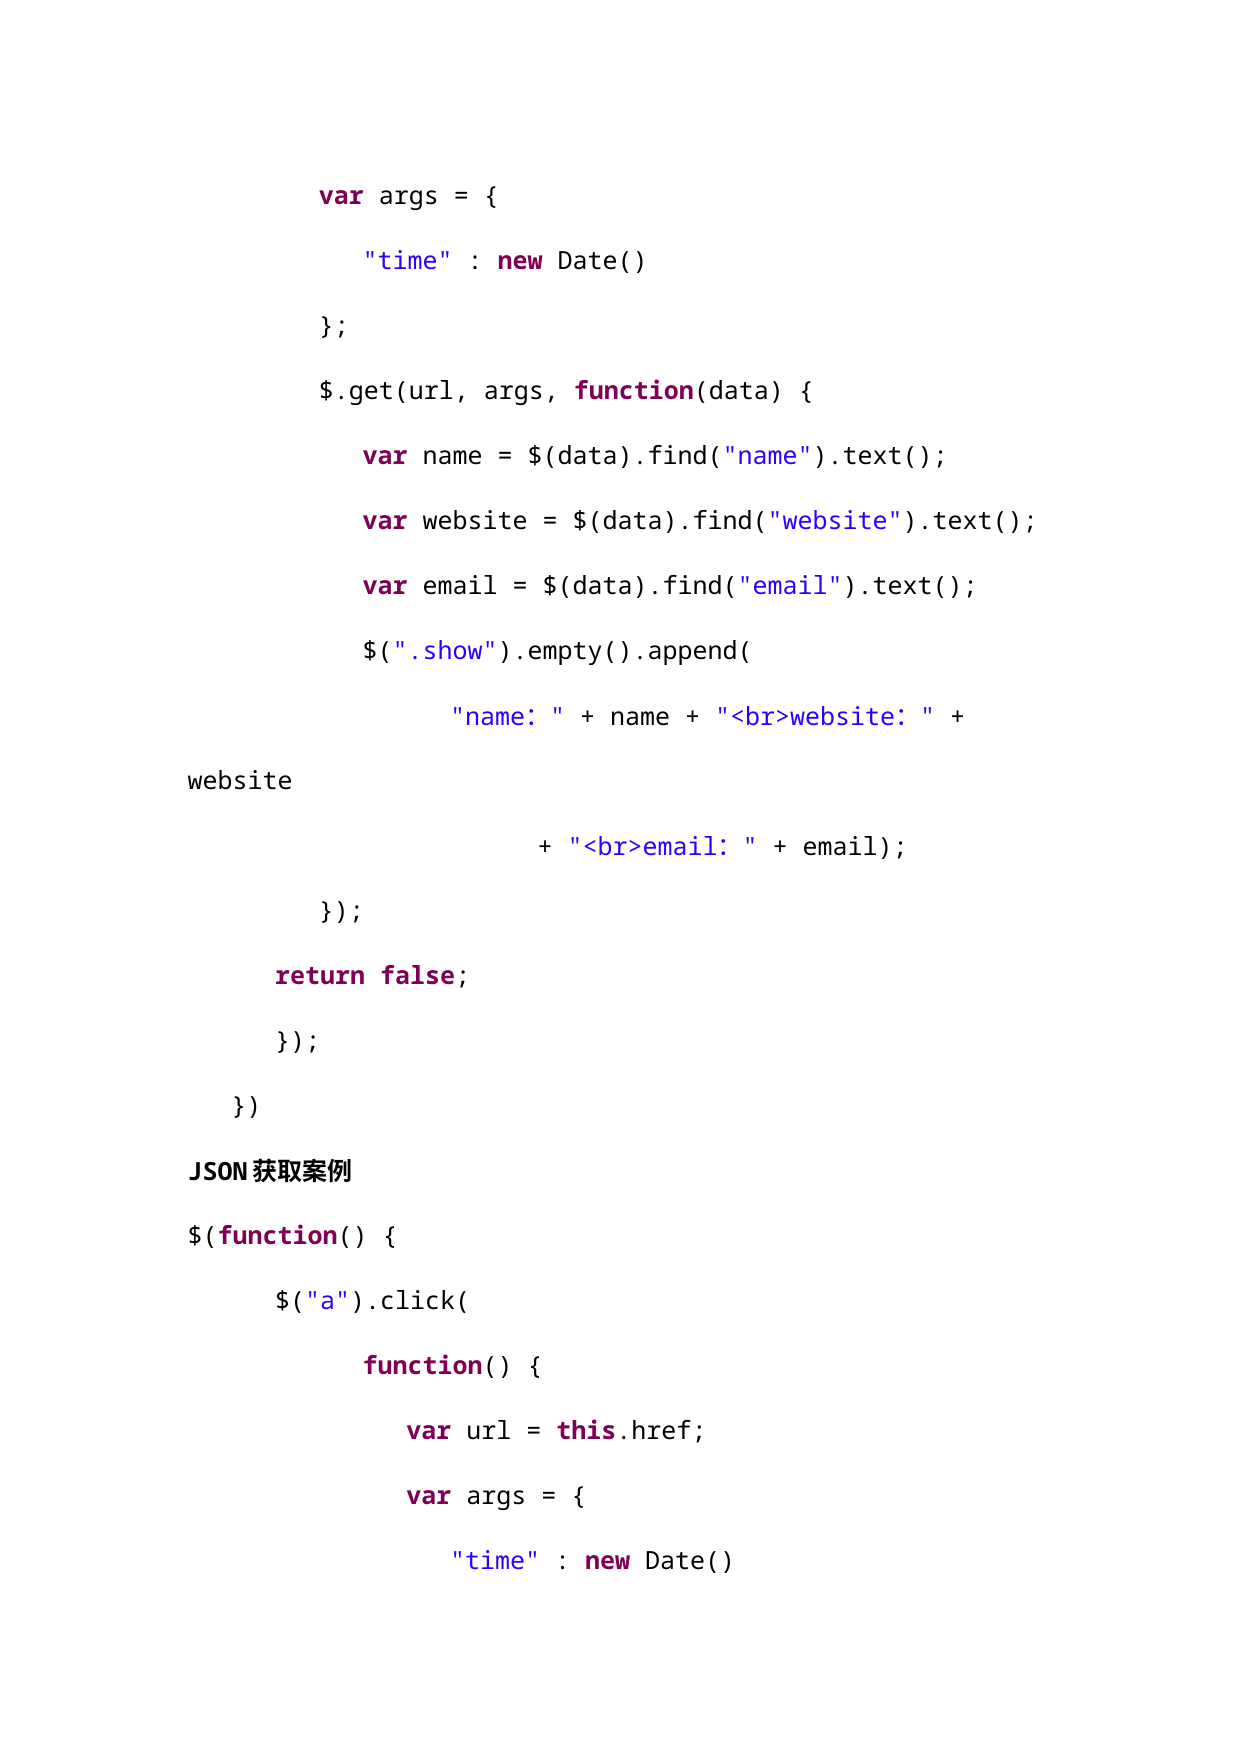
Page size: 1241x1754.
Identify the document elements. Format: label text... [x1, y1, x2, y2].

text var email = $(data).find("email").text(); [187, 552, 1053, 617]
text "time" : new Date() [187, 227, 1053, 292]
text + "<br>email：" + email); [187, 812, 1053, 877]
text $(function() { [187, 1202, 1053, 1267]
text var args = { [187, 1462, 1053, 1527]
text var website = $(data).find("website").text(); [187, 487, 1053, 552]
text }) [187, 1072, 1053, 1137]
text var args = { [187, 162, 1053, 227]
text JSON获取案例 [187, 1137, 1053, 1202]
text "name：" + name + "<br>website：" + website [187, 682, 1053, 812]
text $.get(url, args, function(data) { [187, 357, 1053, 422]
text function() { [187, 1332, 1053, 1397]
text }; [187, 292, 1053, 357]
text var name = $(data).find("name").text(); [187, 422, 1053, 487]
text "time" : new Date() [187, 1527, 1053, 1592]
text var url = this.href; [187, 1397, 1053, 1462]
text }); [187, 1007, 1053, 1072]
text $(".show").empty().append( [187, 617, 1053, 682]
text return false; [187, 942, 1053, 1007]
text }); [187, 877, 1053, 942]
text $("a").click( [187, 1267, 1053, 1332]
